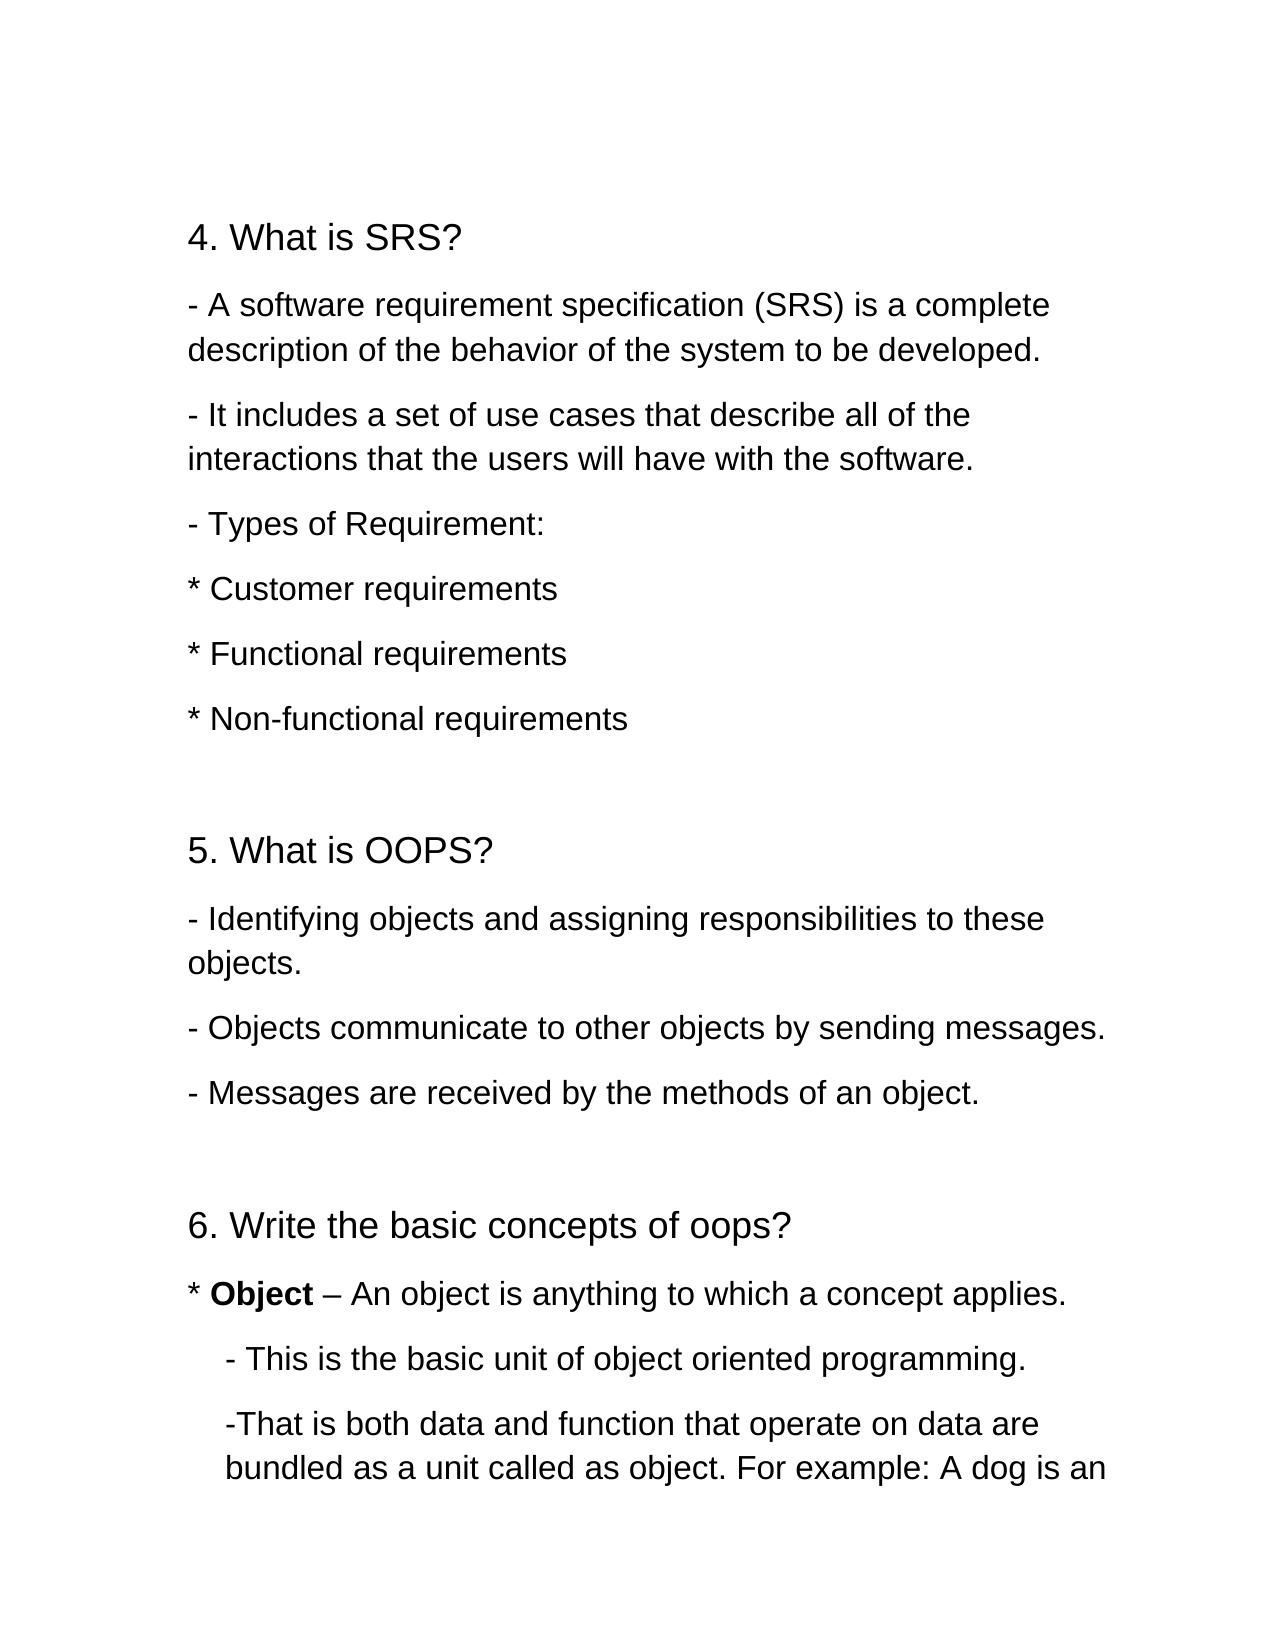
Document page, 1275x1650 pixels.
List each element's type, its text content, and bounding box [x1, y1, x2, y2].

text - Objects communicate to other objects by sending messages. [187, 1008, 1125, 1047]
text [225, 1404, 1125, 1486]
text 4. What is SRS? [187, 215, 1125, 258]
text * Functional requirements [187, 634, 1125, 672]
text - This is the basic unit of object oriented programming. [187, 1339, 1125, 1377]
text * Customer requirements [187, 569, 1125, 607]
text * Non-functional requirements [187, 699, 1125, 737]
text - It includes a set of use cases that describe all of the interactions that the users will have with the software. [187, 394, 1125, 477]
text - Messages are received by the methods of an object. [187, 1073, 1125, 1112]
text 6. Write the basic concepts of oops? [187, 1203, 1125, 1246]
text - A software requirement specification (SRS) is a complete description of the behavior of the system to be developed. [187, 285, 1125, 368]
text * Object – An object is anything to which a concept applies. [150, 1274, 1125, 1312]
text - Types of Requirement: [187, 504, 1125, 542]
text - Identifying objects and assigning responsibilities to these objects. [187, 899, 1125, 982]
text 5. What is OOPS? [187, 829, 1125, 872]
